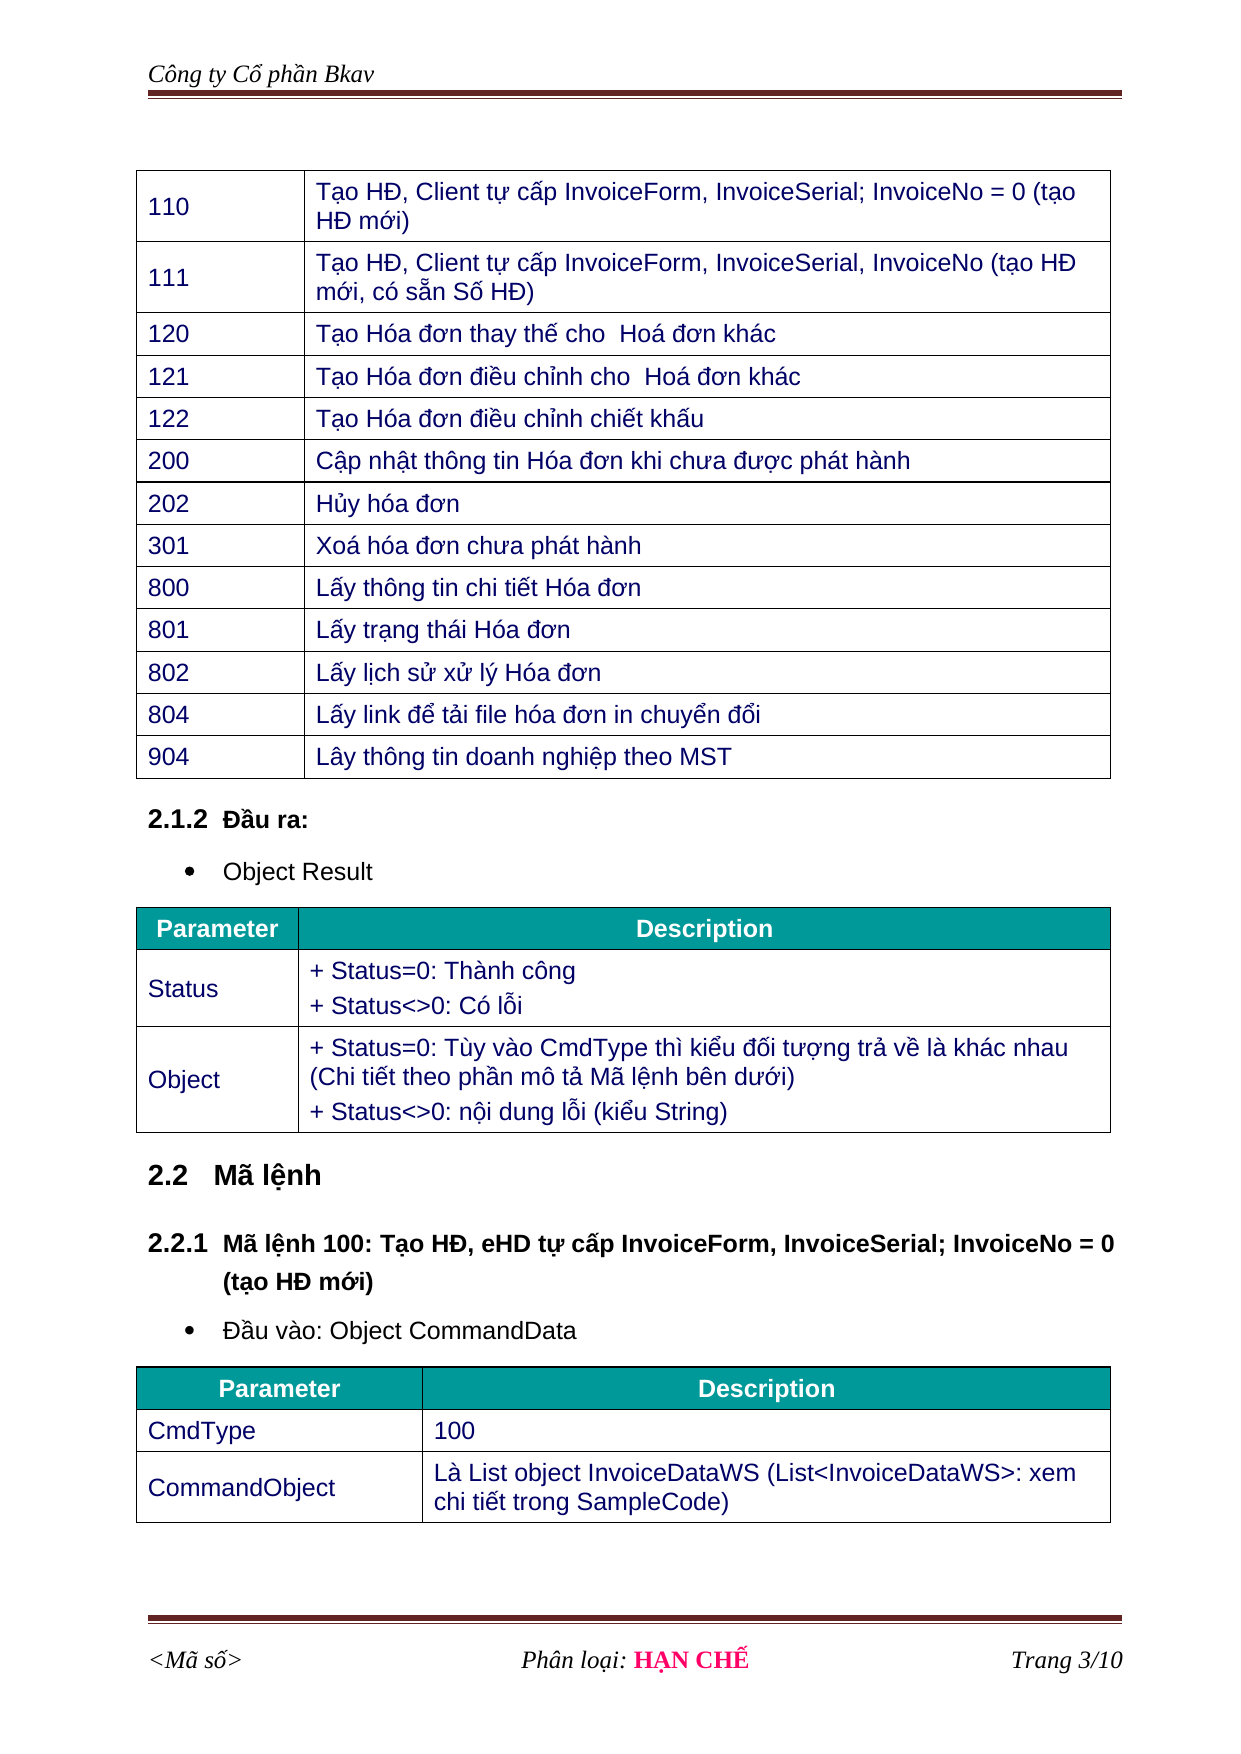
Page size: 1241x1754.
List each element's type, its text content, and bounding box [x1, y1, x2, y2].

table_cell 200 [137, 440, 304, 481]
table_cell Lấy trạng thái Hóa đơn [305, 609, 1110, 651]
table_header Parameter [137, 908, 298, 949]
table_cell 110 [137, 171, 304, 241]
table_cell Lấy thông tin chi tiết Hóa đơn [305, 567, 1110, 608]
list Đầu vào: Object CommandData [185, 1316, 1122, 1345]
table_cell Là List object InvoiceDataWS (List<InvoiceDataWS>: xem chi tiết trong SampleCode) [423, 1452, 1110, 1522]
table_cell Xoá hóa đơn chưa phát hành [305, 525, 1110, 566]
table_header Description [423, 1368, 1110, 1409]
table_cell 801 [137, 609, 304, 651]
table_header Parameter [137, 1368, 422, 1409]
table_cell Tạo HĐ, Client tự cấp InvoiceForm, InvoiceSerial, InvoiceNo (tạo HĐ mới, có sẵn Số HĐ) [305, 242, 1110, 312]
table_cell Tạo Hóa đơn điều chỉnh chiết khấu [305, 398, 1110, 439]
table_cell 904 [137, 736, 304, 777]
table_cell + Status=0: Tùy vào CmdType thì kiểu đối tượng trả về là khác nhau (Chi tiết theo phần mô tả Mã lệnh bên dưới) + Status<>0: nội dung lỗi (kiểu String) [299, 1027, 1110, 1132]
subtitle Mã lệnh [148, 1158, 1122, 1192]
table_cell 120 [137, 313, 304, 354]
table_cell 121 [137, 356, 304, 397]
table_cell Lấy lịch sử xử lý Hóa đơn [305, 652, 1110, 693]
table_cell CmdType [137, 1410, 422, 1451]
table_cell 202 [137, 483, 304, 524]
table_header Description [299, 908, 1110, 949]
table_cell 111 [137, 242, 304, 312]
table_cell 122 [137, 398, 304, 439]
table_cell Status [137, 950, 298, 1026]
table_cell Hủy hóa đơn [305, 483, 1110, 524]
table_cell 802 [137, 652, 304, 693]
table_cell 800 [137, 567, 304, 608]
table_cell Tạo Hóa đơn thay thế cho Hoá đơn khác [305, 313, 1110, 354]
table_cell 100 [423, 1410, 1110, 1451]
table_cell Lấy link để tải file hóa đơn in chuyển đổi [305, 694, 1110, 735]
subtitle Đầu ra: [148, 803, 1122, 835]
table_cell 804 [137, 694, 304, 735]
table_cell Tạo HĐ, Client tự cấp InvoiceForm, InvoiceSerial; InvoiceNo = 0 (tạo HĐ mới) [305, 171, 1110, 241]
table_cell 301 [137, 525, 304, 566]
table_cell Tạo Hóa đơn điều chỉnh cho Hoá đơn khác [305, 356, 1110, 397]
list Object Result [185, 857, 1122, 885]
subtitle Mã lệnh 100: Tạo HĐ, eHD tự cấp InvoiceForm, InvoiceSerial; InvoiceNo = 0 (tạo HĐ mới) [148, 1227, 1122, 1295]
table_cell CommandObject [137, 1452, 422, 1522]
table_cell Lây thông tin doanh nghiệp theo MST [305, 736, 1110, 777]
table_cell Object [137, 1027, 298, 1132]
table_cell + Status=0: Thành công + Status<>0: Có lỗi [299, 950, 1110, 1026]
table_cell Cập nhật thông tin Hóa đơn khi chưa được phát hành [305, 440, 1110, 481]
